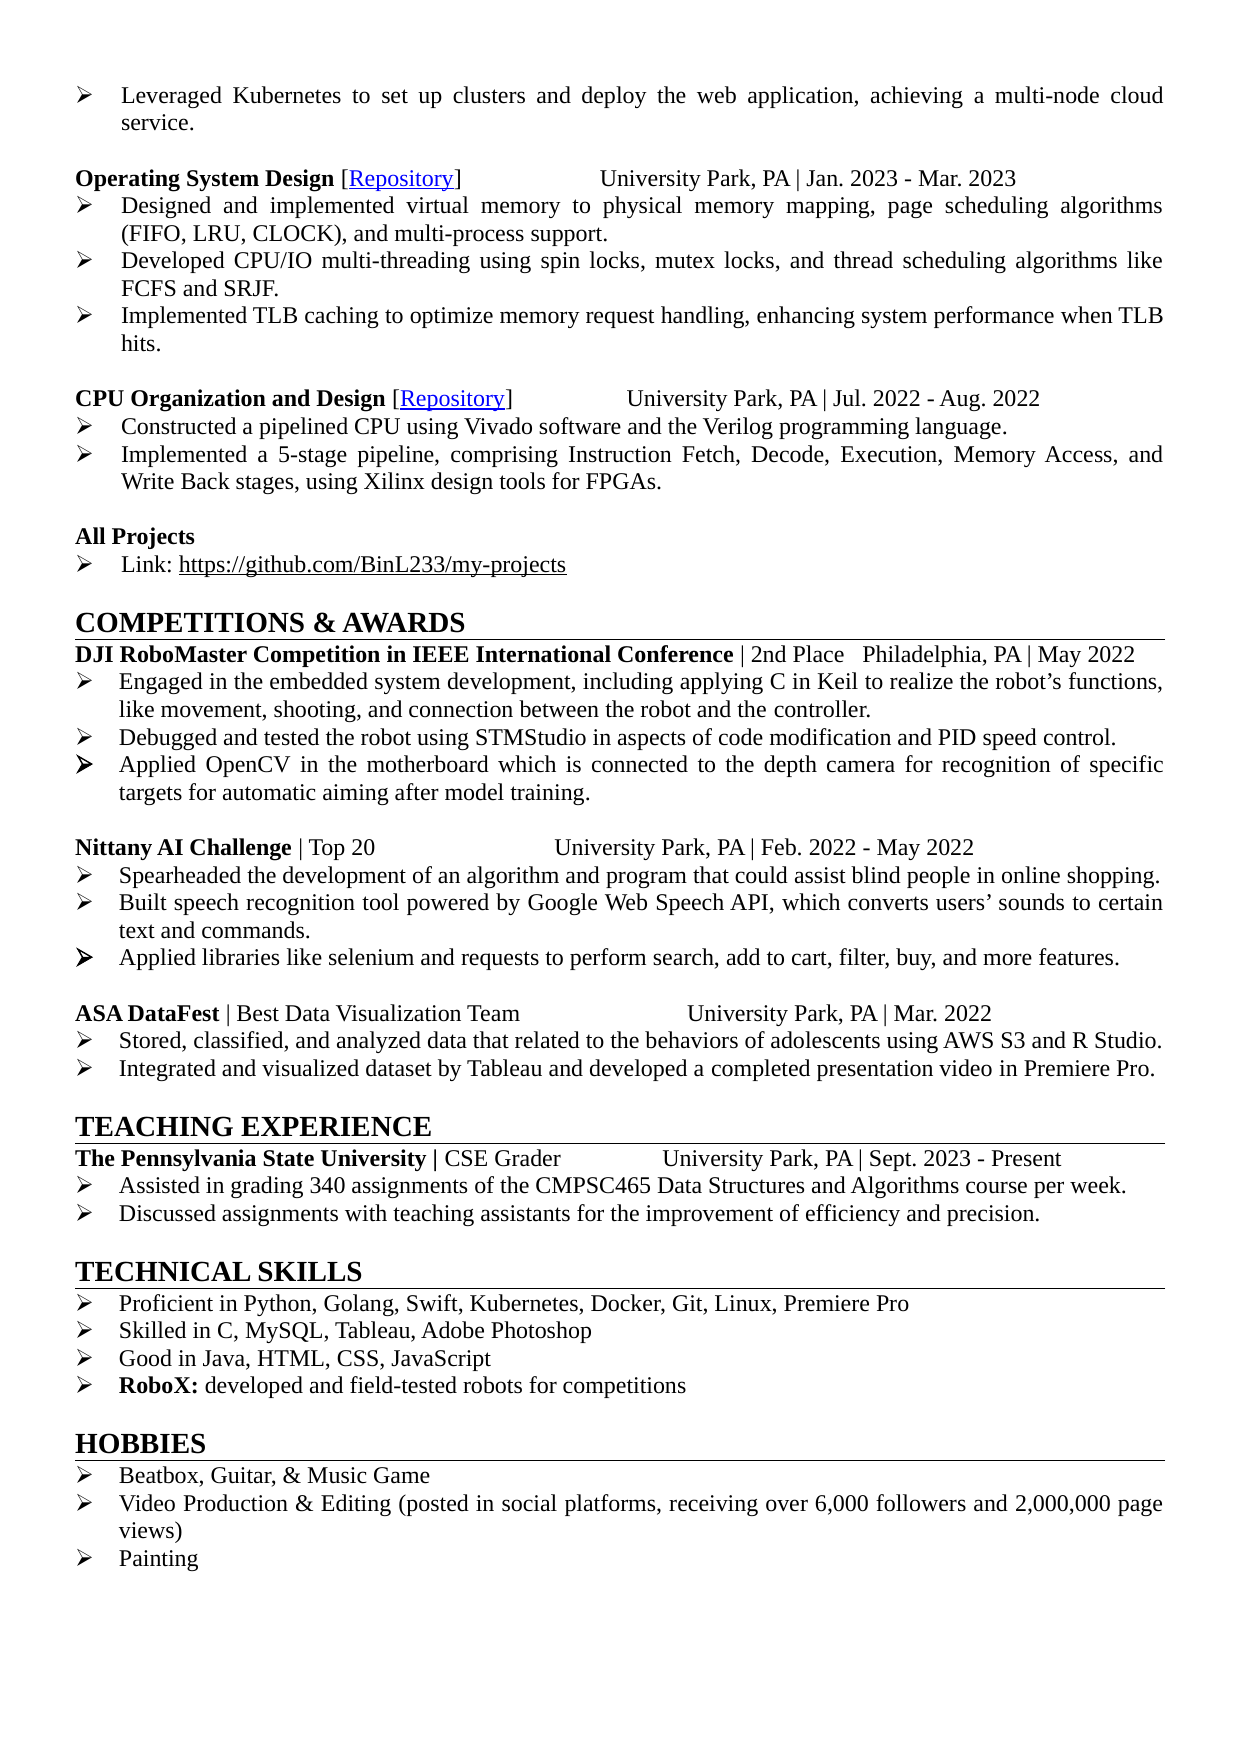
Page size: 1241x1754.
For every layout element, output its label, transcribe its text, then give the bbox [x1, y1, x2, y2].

list Stored, classified, and analyzed data that related to the behaviors of adolescents using AWS S3 and R Studio. [75, 1026, 1165, 1054]
list Link: https://github.com/BinL233/my-projects [75, 550, 1165, 578]
text HOBBIES [75, 1427, 1165, 1460]
text CPU Organization and Design [Repository] University Park, PA | Jul. 2022 - Aug. 2022 [75, 384, 1165, 412]
text All Projects [75, 522, 1165, 550]
list Assisted in grading 340 assignments of the CMPSC465 Data Structures and Algorithms course per week. [75, 1171, 1165, 1199]
list Implemented a 5-stage pipeline, comprising Instruction Fetch, Decode, Execution, Memory Access, and Write Back stages, using Xilinx design tools for FPGAs. [75, 439, 1165, 495]
list Implemented TLB caching to optimize memory request handling, enhancing system performance when TLB hits. [75, 302, 1165, 357]
list Constructed a pipelined CPU using Vivado software and the Verilog programming language. [75, 412, 1165, 439]
text The Pennsylvania State University | CSE Grader University Park, PA | Sept. 2023 - Present [75, 1144, 1165, 1171]
text DJI RoboMaster Competition in IEEE International Conference | 2nd Place Philadelphia, PA | May 2022 [75, 640, 1165, 667]
text TEACHING EXPERIENCE [75, 1109, 1165, 1143]
list Built speech recognition tool powered by Google Web Speech API, which converts users’ sounds to certain text and commands. [75, 888, 1165, 943]
list Skilled in C, MySQL, Tableau, Adobe Photoshop [75, 1316, 1165, 1344]
list Proficient in Python, Golang, Swift, Kubernetes, Docker, Git, Linux, Premiere Pro [75, 1289, 1165, 1316]
text COMPETITIONS & AWARDS [75, 605, 1165, 639]
list RoboX: developed and field-tested robots for competitions [75, 1371, 1165, 1399]
text Nittany AI Challenge | Top 20 University Park, PA | Feb. 2022 - May 2022 [75, 833, 1165, 861]
list Video Production & Editing (posted in social platforms, receiving over 6,000 followers and 2,000,000 page views) [75, 1489, 1165, 1544]
list Designed and implemented virtual memory to physical memory mapping, page scheduling algorithms (FIFO, LRU, CLOCK), and multi-process support. [75, 191, 1165, 246]
list Leveraged Kubernetes to set up clusters and deploy the web application, achieving a multi-node cloud service. [75, 81, 1165, 136]
list Good in Java, HTML, CSS, JavaScript [75, 1344, 1165, 1371]
list Beatbox, Guitar, & Music Game [75, 1461, 1165, 1489]
list Discussed assignments with teaching assistants for the improvement of efficiency and precision. [75, 1199, 1165, 1226]
list Integrated and visualized dataset by Tableau and developed a completed presentation video in Premiere Pro. [75, 1054, 1165, 1081]
text Operating System Design [Repository] University Park, PA | Jan. 2023 - Mar. 2023 [75, 163, 1165, 191]
list Developed CPU/IO multi-threading using spin locks, mutex locks, and thread scheduling algorithms like FCFS and SRJF. [75, 246, 1165, 302]
list Debugged and tested the robot using STMStudio in aspects of code modification and PID speed control. [75, 723, 1165, 750]
text ASA DataFest | Best Data Visualization Team University Park, PA | Mar. 2022 [75, 999, 1165, 1026]
list Applied libraries like selenium and requests to perform search, add to cart, filter, buy, and more features. [75, 943, 1165, 971]
text TECHNICAL SKILLS [75, 1254, 1165, 1288]
list Applied OpenCV in the motherboard which is connected to the depth camera for recognition of specific targets for automatic aiming after model training. [75, 750, 1165, 805]
list Spearheaded the development of an algorithm and program that could assist blind people in online shopping. [75, 861, 1165, 888]
list Engaged in the embedded system development, including applying C in Keil to realize the robot’s functions, like movement, shooting, and connection between the robot and the controller. [75, 667, 1165, 723]
list Painting [75, 1544, 1165, 1572]
